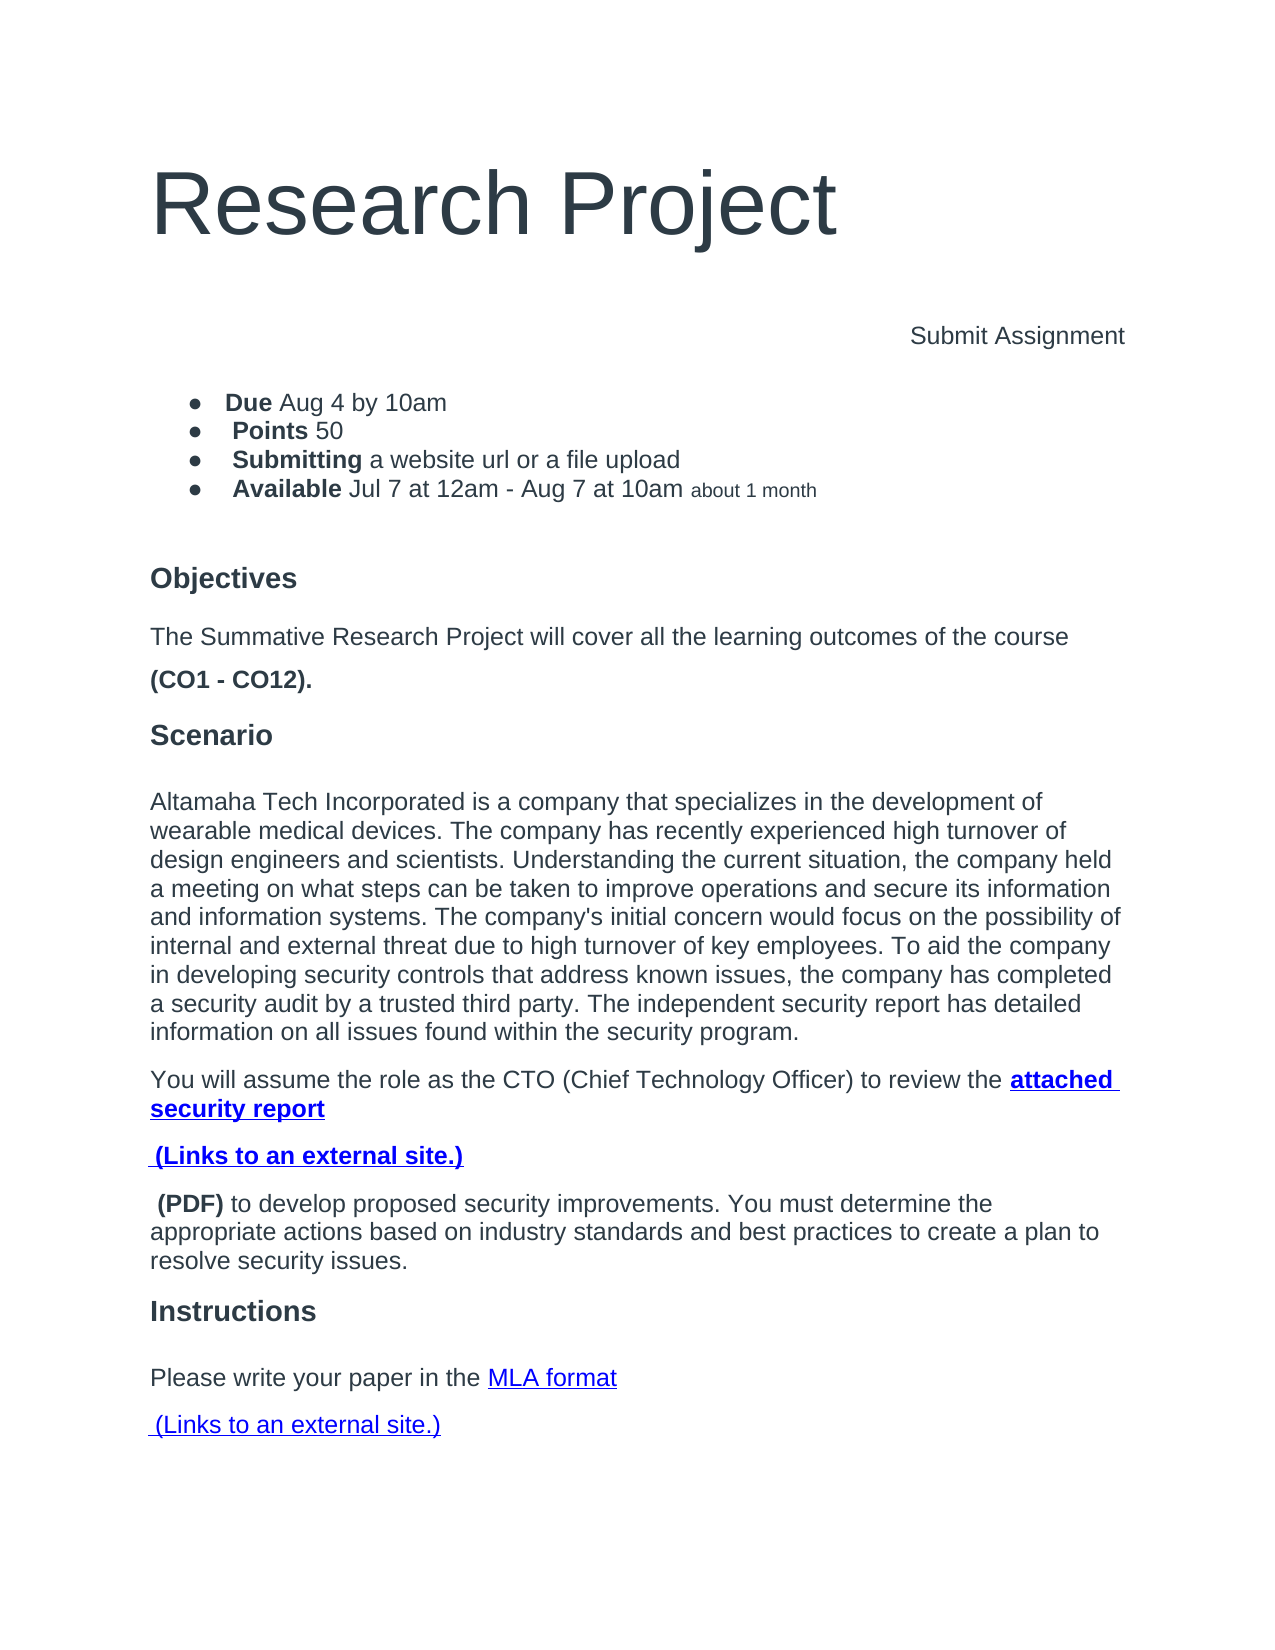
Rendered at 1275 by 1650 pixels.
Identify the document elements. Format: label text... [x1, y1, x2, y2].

subtitle Instructions [150, 1294, 1125, 1327]
text (Links to an external site.) [148, 1141, 1127, 1170]
text You will assume the role as the CTO (Chief Technology Officer) to review the attached security report [150, 1065, 1125, 1122]
subtitle Scenario [150, 718, 1125, 752]
text Altamaha Tech Incorporated is a company that specializes in the development of wearable medical devices. The company has recently experienced high turnover of design engineers and scientists. Understanding the current situation, the company held a meeting on what steps can be taken to improve operations and secure its information and information systems. The company's initial concern would focus on the possibility of internal and external threat due to high turnover of key employees. To aid the company in developing security controls that address known issues, the company has completed a security audit by a trusted third party. The independent security report has detailed information on all issues found within the security program. [150, 787, 1125, 1046]
text (Links to an external site.) [148, 1410, 1127, 1439]
list Submitting a website url or a file upload [187, 445, 1125, 474]
text Please write your paper in the MLA format [150, 1363, 1125, 1391]
subtitle Research Project [150, 150, 1125, 253]
subtitle The Summative Research Project will cover all the learning outcomes of the course (CO1 - CO12). [150, 622, 1125, 693]
subtitle Objectives [150, 561, 1125, 594]
list Points 50 [187, 416, 1125, 445]
list Due Aug 4 by 10am [187, 388, 1125, 416]
text (PDF) to develop proposed security improvements. You must determine the appropriate actions based on industry standards and best practices to create a plan to resolve security issues. [150, 1189, 1125, 1275]
text Submit Assignment [150, 321, 1125, 350]
list Available Jul 7 at 12am - Aug 7 at 10am about 1 month [187, 474, 1125, 503]
